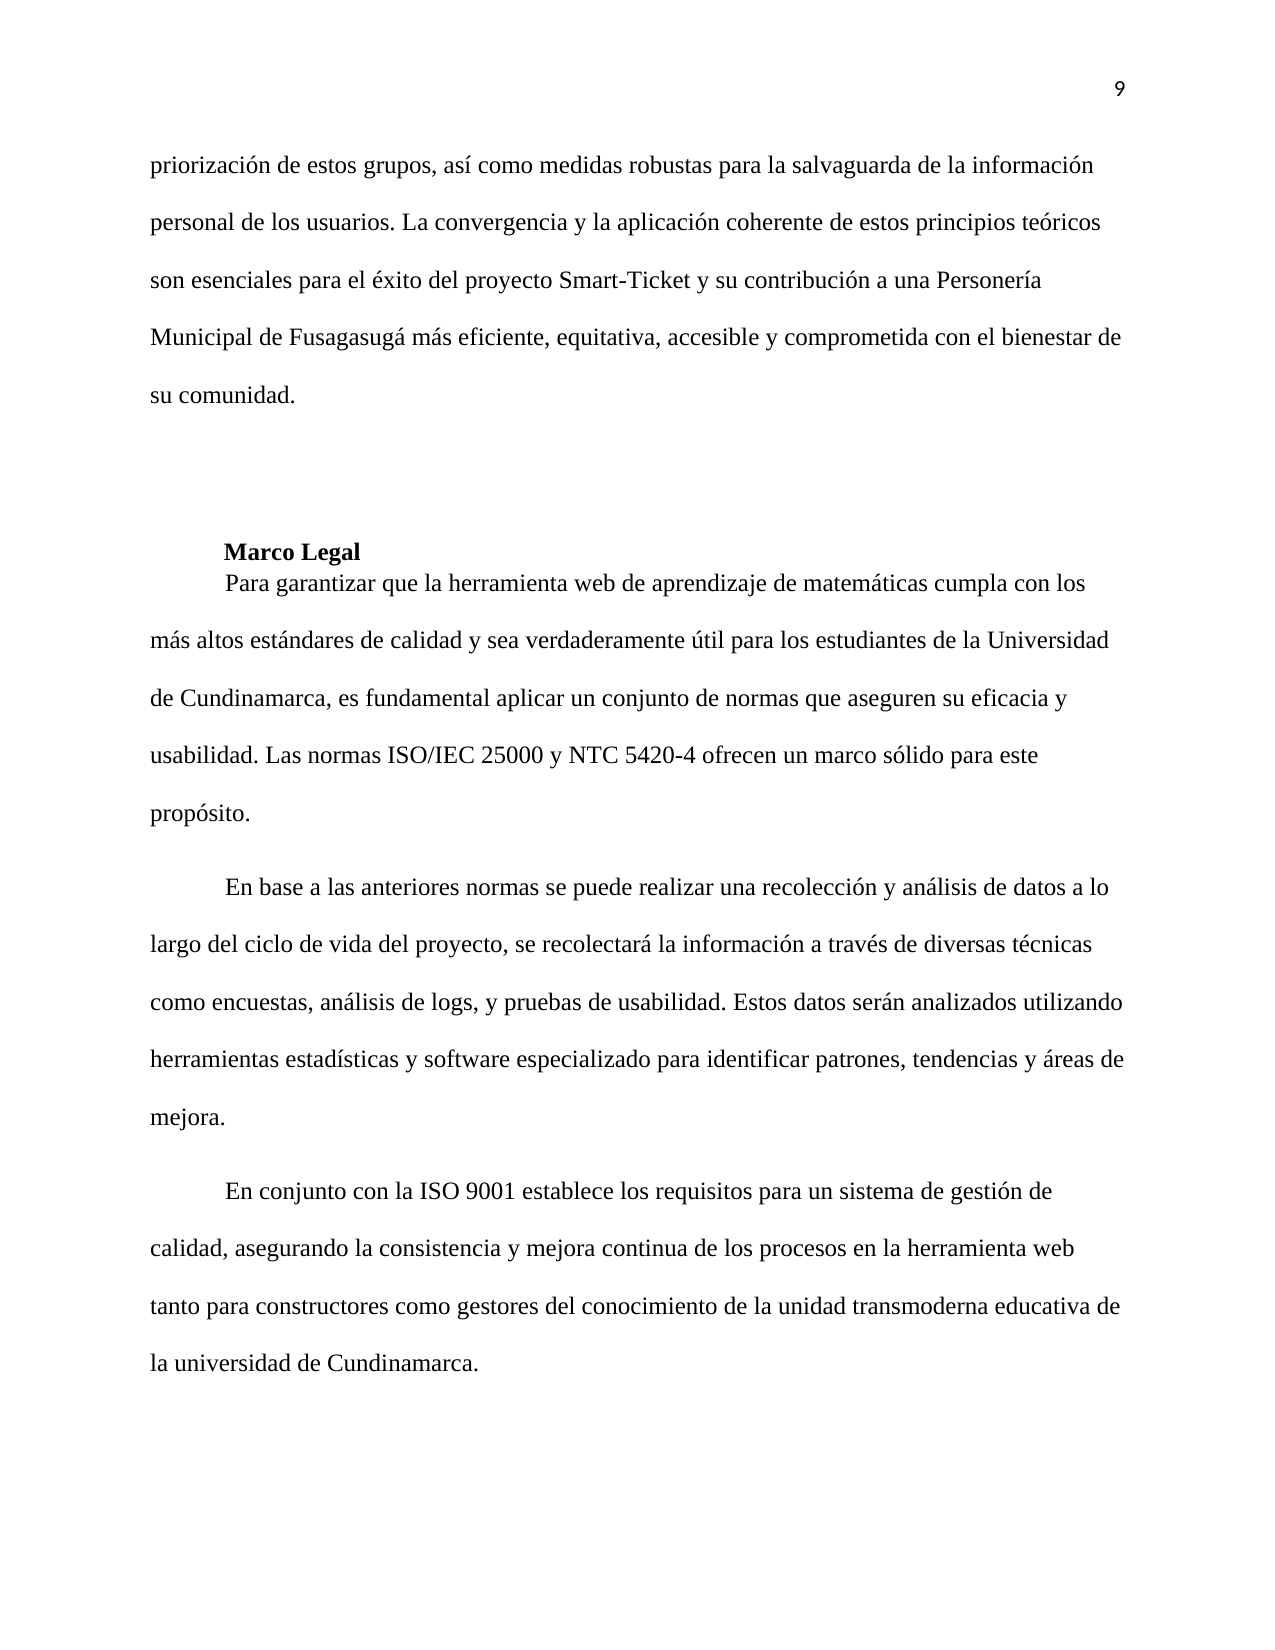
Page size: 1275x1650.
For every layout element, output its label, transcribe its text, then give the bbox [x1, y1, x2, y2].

text Para garantizar que la herramienta web de aprendizaje de matemáticas cumpla con los más altos estándares de calidad y sea verdaderamente útil para los estudiantes de la Universidad de Cundinamarca, es fundamental aplicar un conjunto de normas que aseguren su eficacia y usabilidad. Las normas ISO/IEC 25000 y NTC 5420-4 ofrecen un marco sólido para este propósito. [150, 568, 1125, 826]
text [150, 150, 1125, 409]
subtitle Marco Legal [224, 537, 1125, 565]
text En base a las anteriores normas se puede realizar una recolección y análisis de datos a lo largo del ciclo de vida del proyecto, se recolectará la información a través de diversas técnicas como encuestas, análisis de logs, y pruebas de usabilidad. Estos datos serán analizados utilizando herramientas estadísticas y software especializado para identificar patrones, tendencias y áreas de mejora. [150, 872, 1125, 1131]
text En conjunto con la ISO 9001 establece los requisitos para un sistema de gestión de calidad, asegurando la consistencia y mejora continua de los procesos en la herramienta web tanto para constructores como gestores del conocimiento de la unidad transmoderna educativa de la universidad de Cundinamarca. [150, 1176, 1125, 1377]
